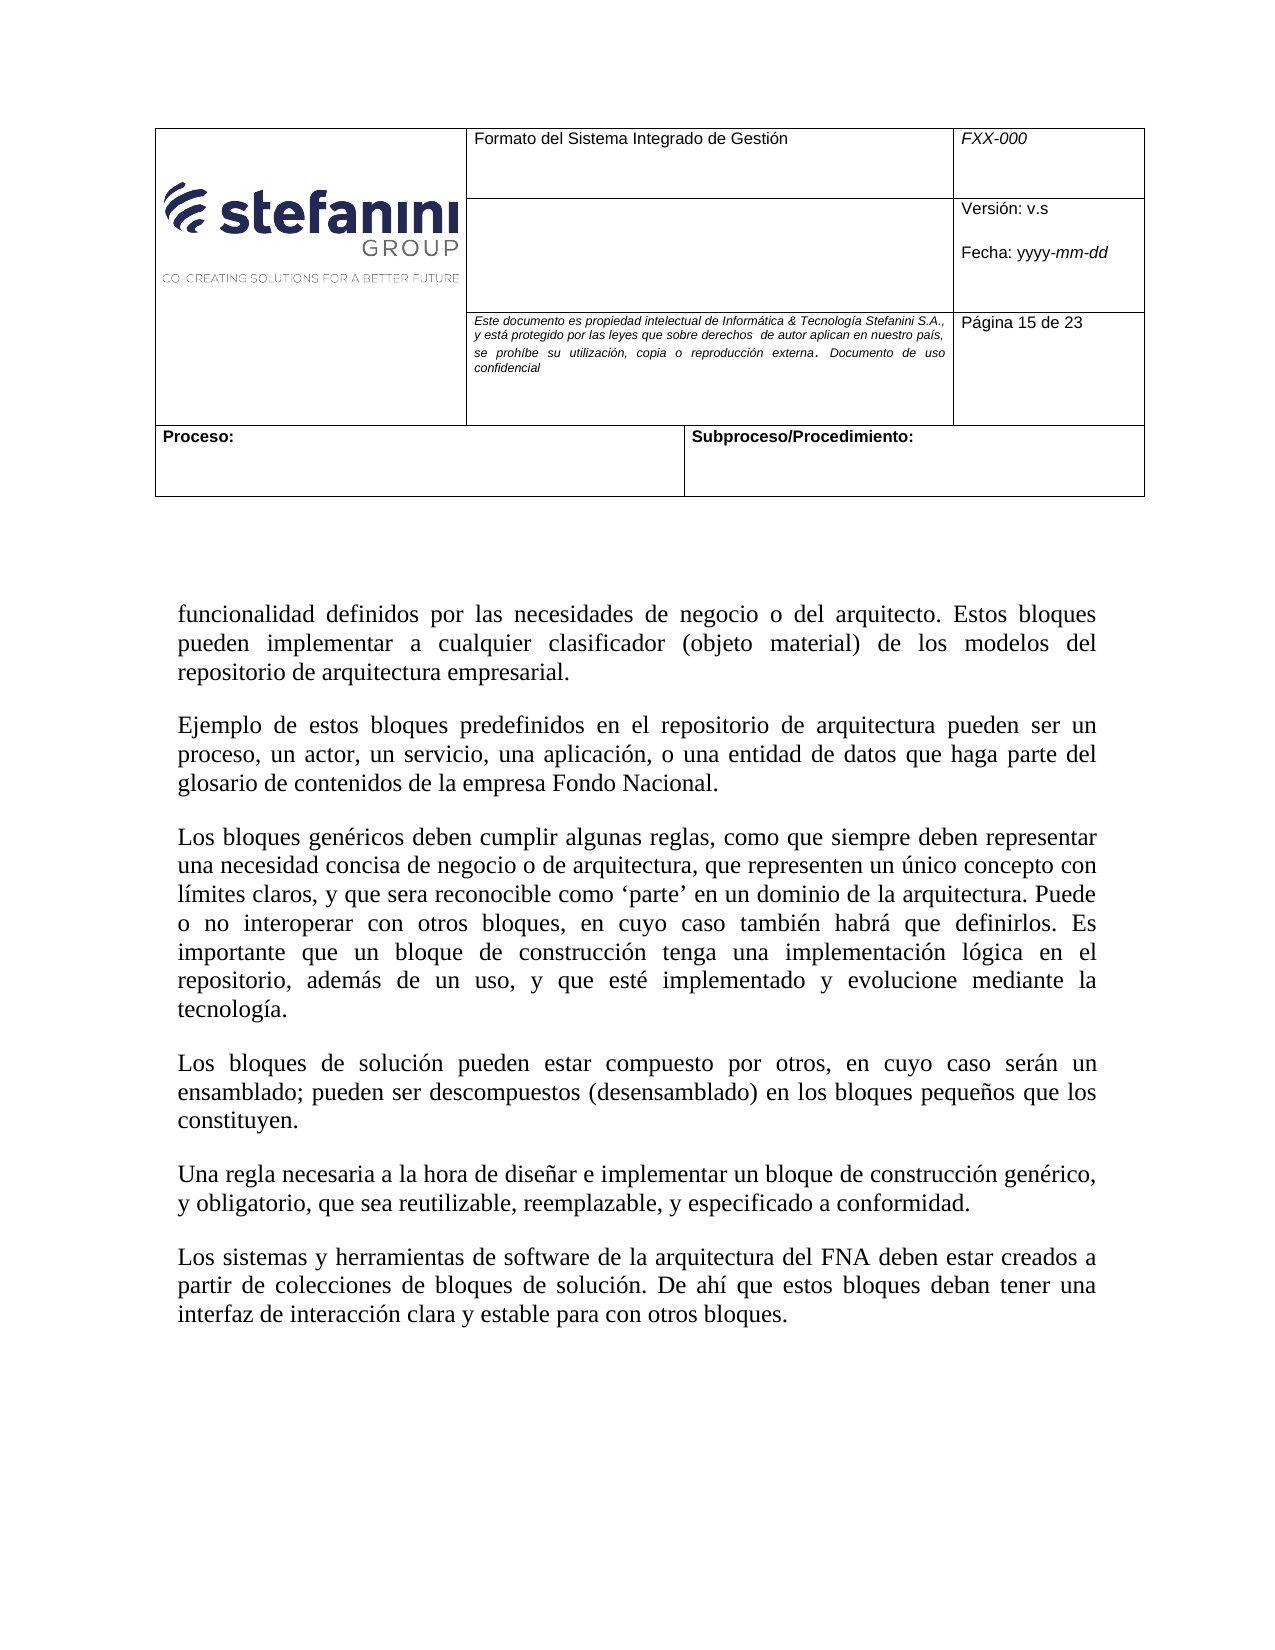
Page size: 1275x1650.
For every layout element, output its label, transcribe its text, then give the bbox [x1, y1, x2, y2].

text Una regla necesaria a la hora de diseñar e implementar un bloque de construcción genérico, y obligatorio, que sea reutilizable, reemplazable, y especificado a conformidad. [177, 1159, 1098, 1217]
text Los bloques de solución pueden estar compuesto por otros, en cuyo caso serán un ensamblado; pueden ser descompuestos (desensamblado) en los bloques pequeños que los constituyen. [177, 1048, 1098, 1134]
picture [162, 182, 460, 286]
text Desde la arquitectura de referencia SOA 2.0 del FNA hacemos la propuesta de mejoramiento de los tiempos de mercado del FNA son aquellos referidos en los pasos no. 2 y 5 del flujo de trabajo de la Oficina de Arquitectura y son en realidad paquetes de funcionalidad definidos por las necesidades de negocio o del arquitecto. Estos bloques pueden implementar a cualquier clasificador (objeto material) de los modelos del repositorio de arquitectura empresarial. [177, 599, 1098, 686]
text Los sistemas y herramientas de software de la arquitectura del FNA deben estar creados a partir de colecciones de bloques de solución. De ahí que estos bloques deban tener una interfaz de interacción clara y estable para con otros bloques. [177, 1242, 1098, 1328]
text Los bloques genéricos deben cumplir algunas reglas, como que siempre deben representar una necesidad concisa de negocio o de arquitectura, que representen un único concepto con límites claros, y que sera reconocible como ‘parte’ en un dominio de la arquitectura. Puede o no interoperar con otros bloques, en cuyo caso también habrá que definirlos. Es importante que un bloque de construcción tenga una implementación lógica en el repositorio, además de un uso, y que esté implementado y evolucione mediante la tecnología. [177, 822, 1098, 1023]
text Ejemplo de estos bloques predefinidos en el repositorio de arquitectura pueden ser un proceso, un actor, un servicio, una aplicación, o una entidad de datos que haga parte del glosario de contenidos de la empresa Fondo Nacional. [177, 711, 1098, 797]
